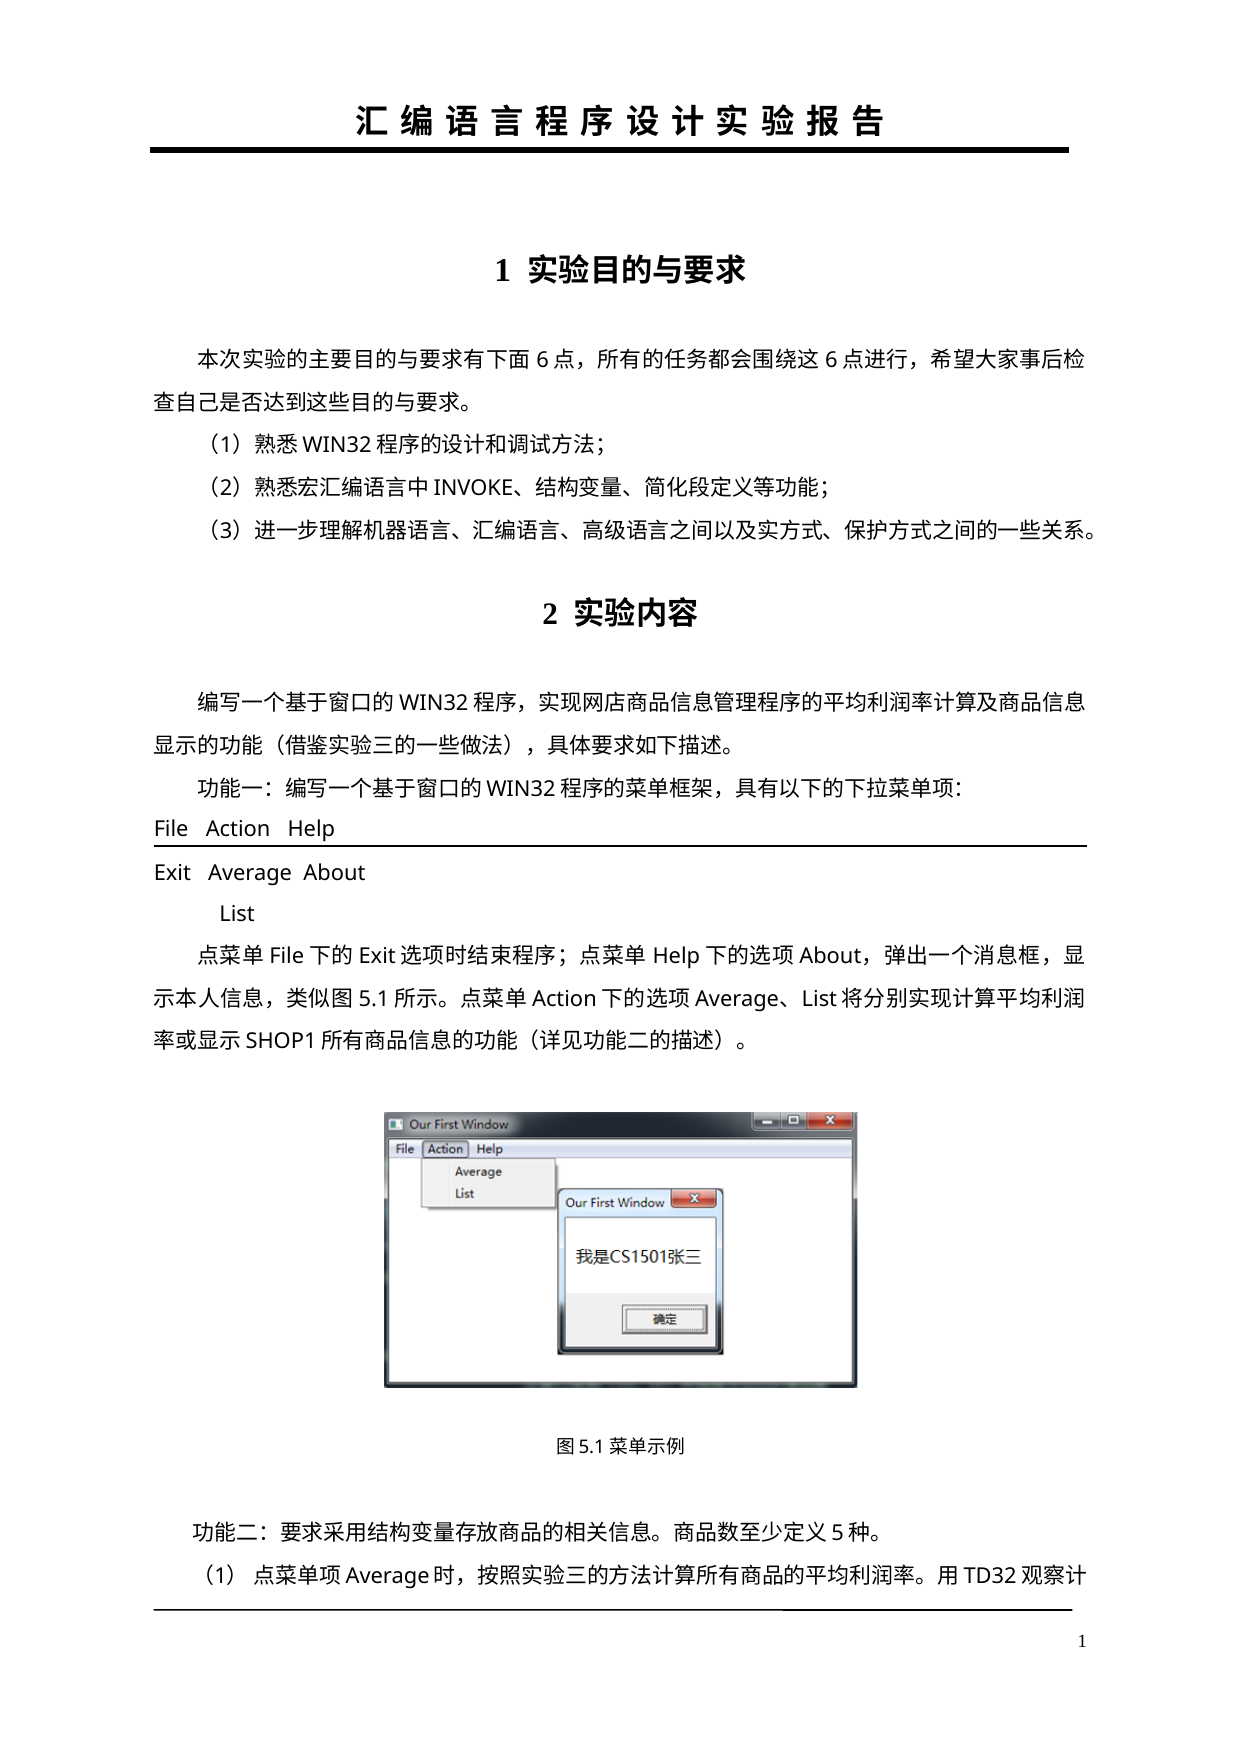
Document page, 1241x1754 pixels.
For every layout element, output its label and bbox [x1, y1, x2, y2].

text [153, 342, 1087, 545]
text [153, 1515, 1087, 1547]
picture [383, 1112, 858, 1388]
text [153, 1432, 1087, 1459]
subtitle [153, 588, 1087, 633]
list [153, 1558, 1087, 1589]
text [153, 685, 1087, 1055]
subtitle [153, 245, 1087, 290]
